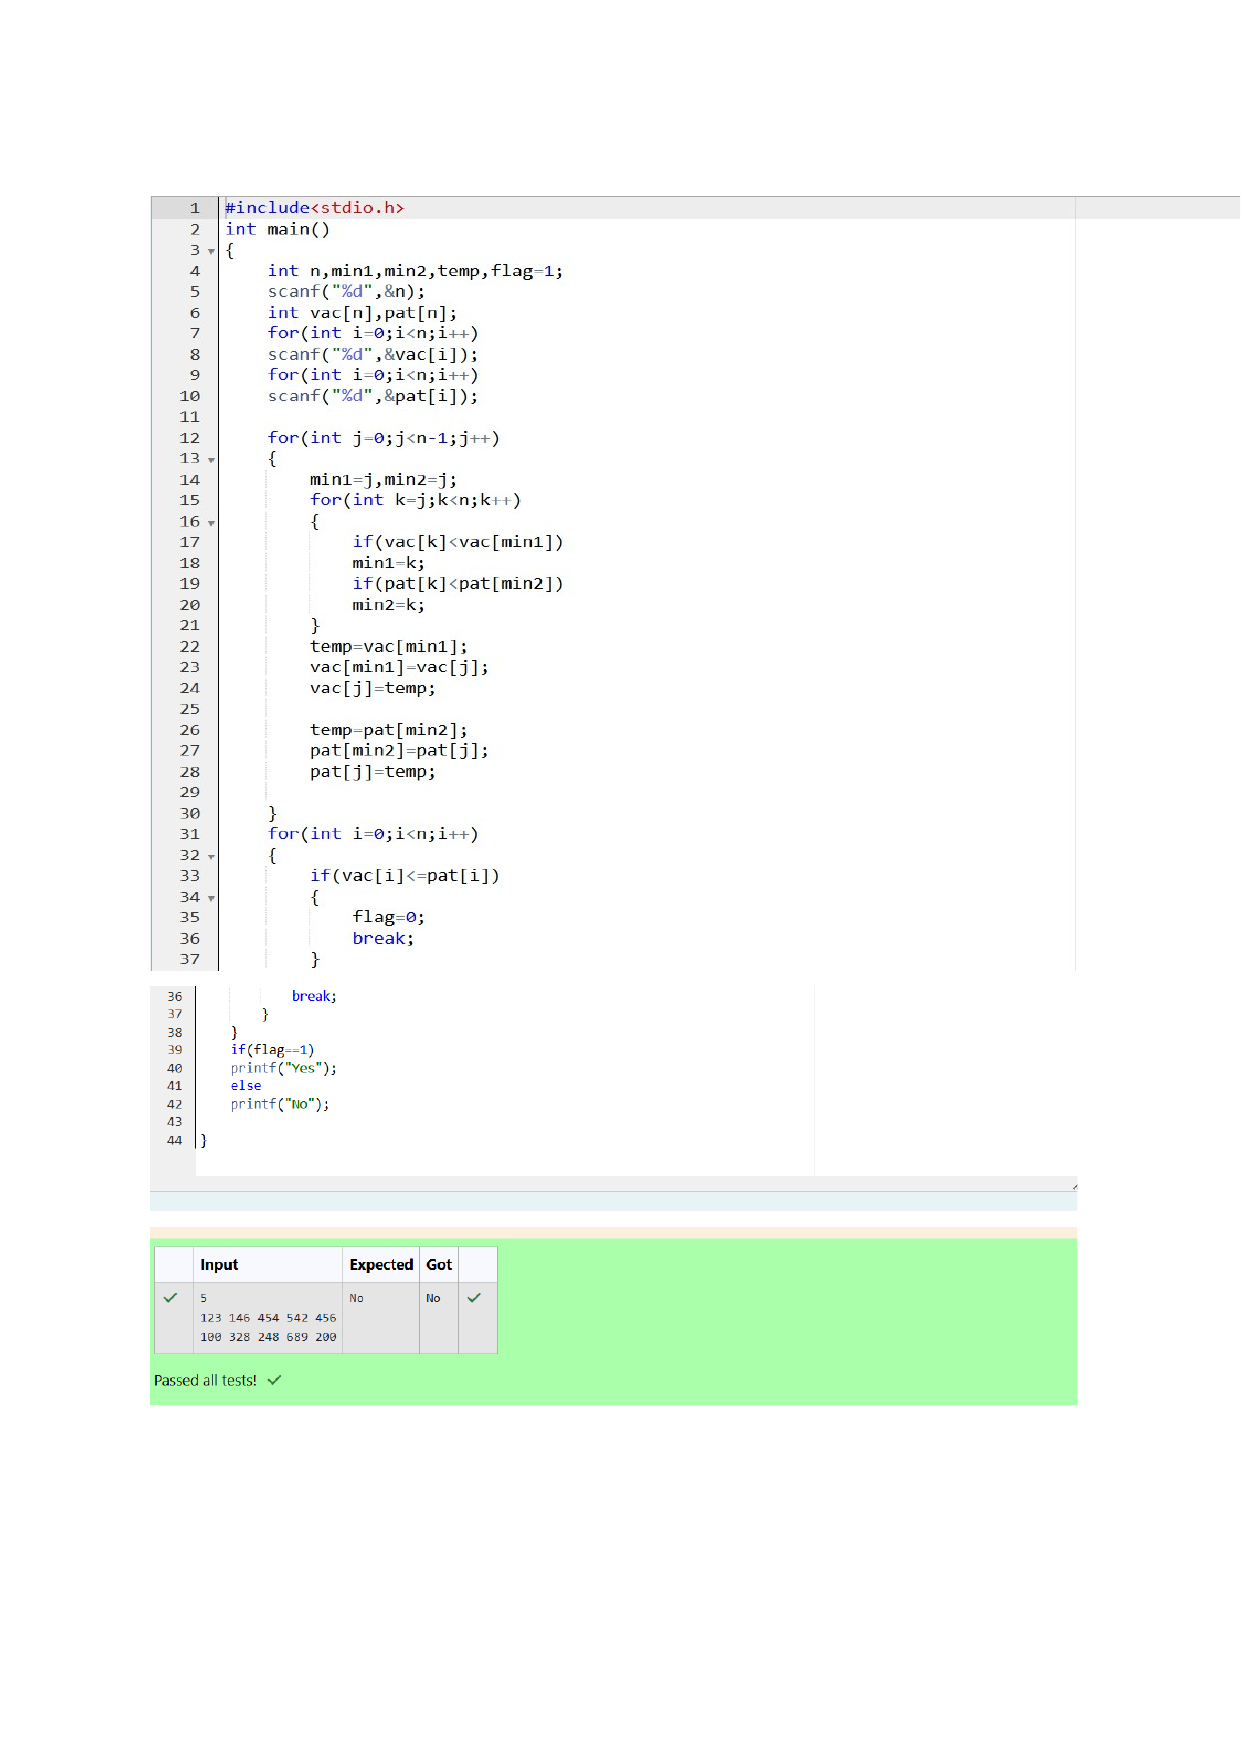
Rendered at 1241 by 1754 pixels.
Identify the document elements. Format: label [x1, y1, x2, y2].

picture [150, 196, 1241, 971]
picture [150, 986, 1078, 1405]
